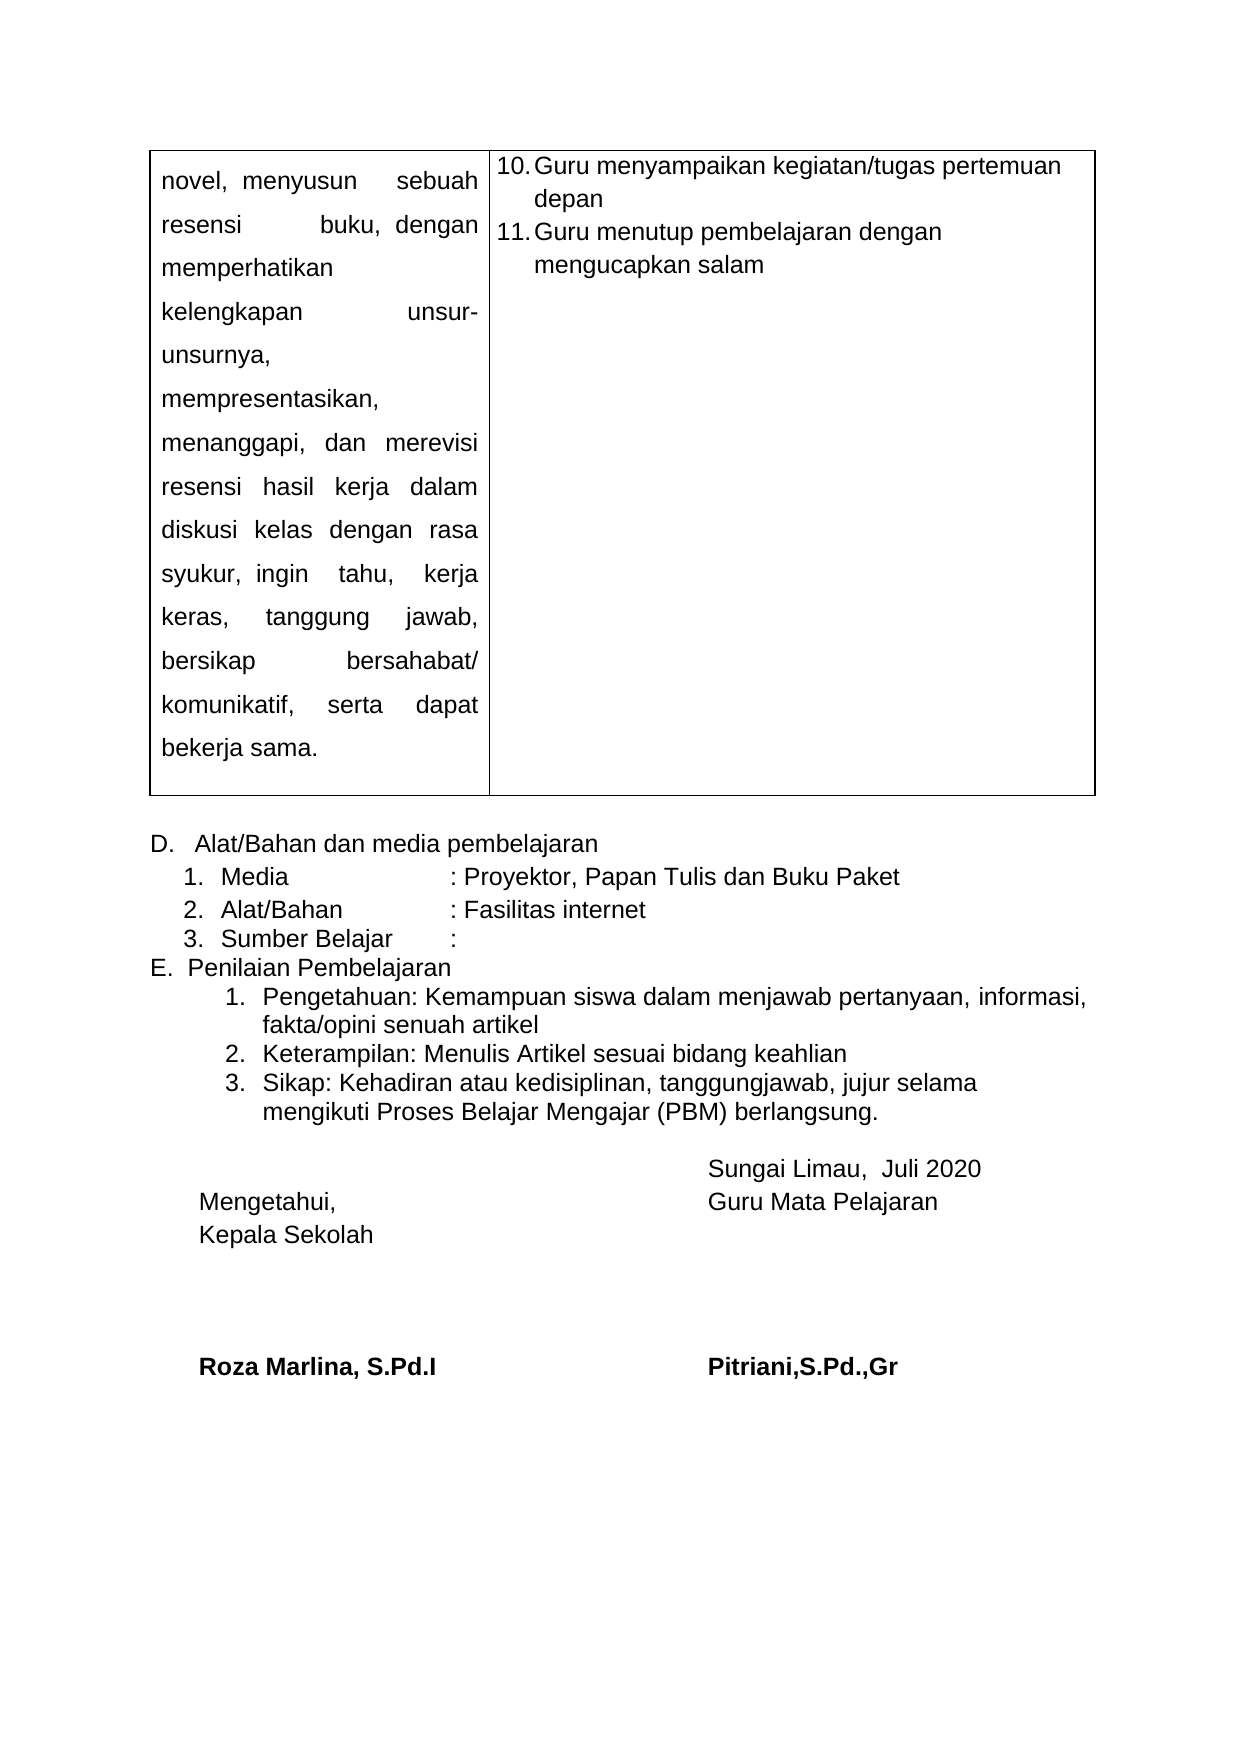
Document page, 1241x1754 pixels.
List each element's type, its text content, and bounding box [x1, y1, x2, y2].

table_header Sungai Limau, Juli 2020 Guru Mata Pelajaran Pitriani,S.Pd.,Gr [696, 1154, 1101, 1385]
list Alat/Bahan dan media pembelajaran [150, 829, 1090, 858]
list Sikap: Kehadiran atau kedisiplinan, tanggungjawab, jujur selama mengikuti Proses Belajar Mengajar (PBM) berlangsung. [225, 1068, 1090, 1125]
list Media : Proyektor, Papan Tulis dan Buku Paket [183, 862, 1090, 891]
list Alat/Bahan : Fasilitas internet [183, 895, 1090, 924]
list Penilaian Pembelajaran [150, 953, 1090, 981]
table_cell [151, 151, 489, 795]
table_header Mengetahui, Kepala Sekolah Roza Marlina, S.Pd.I [188, 1154, 696, 1385]
list Keterampilan: Menulis Artikel sesuai bidang keahlian [225, 1039, 1090, 1068]
list Pengetahuan: Kemampuan siswa dalam menjawab pertanyaan, informasi, fakta/opini senuah artikel [225, 981, 1090, 1039]
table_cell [490, 151, 1094, 795]
list Sumber Belajar : [183, 924, 1090, 953]
